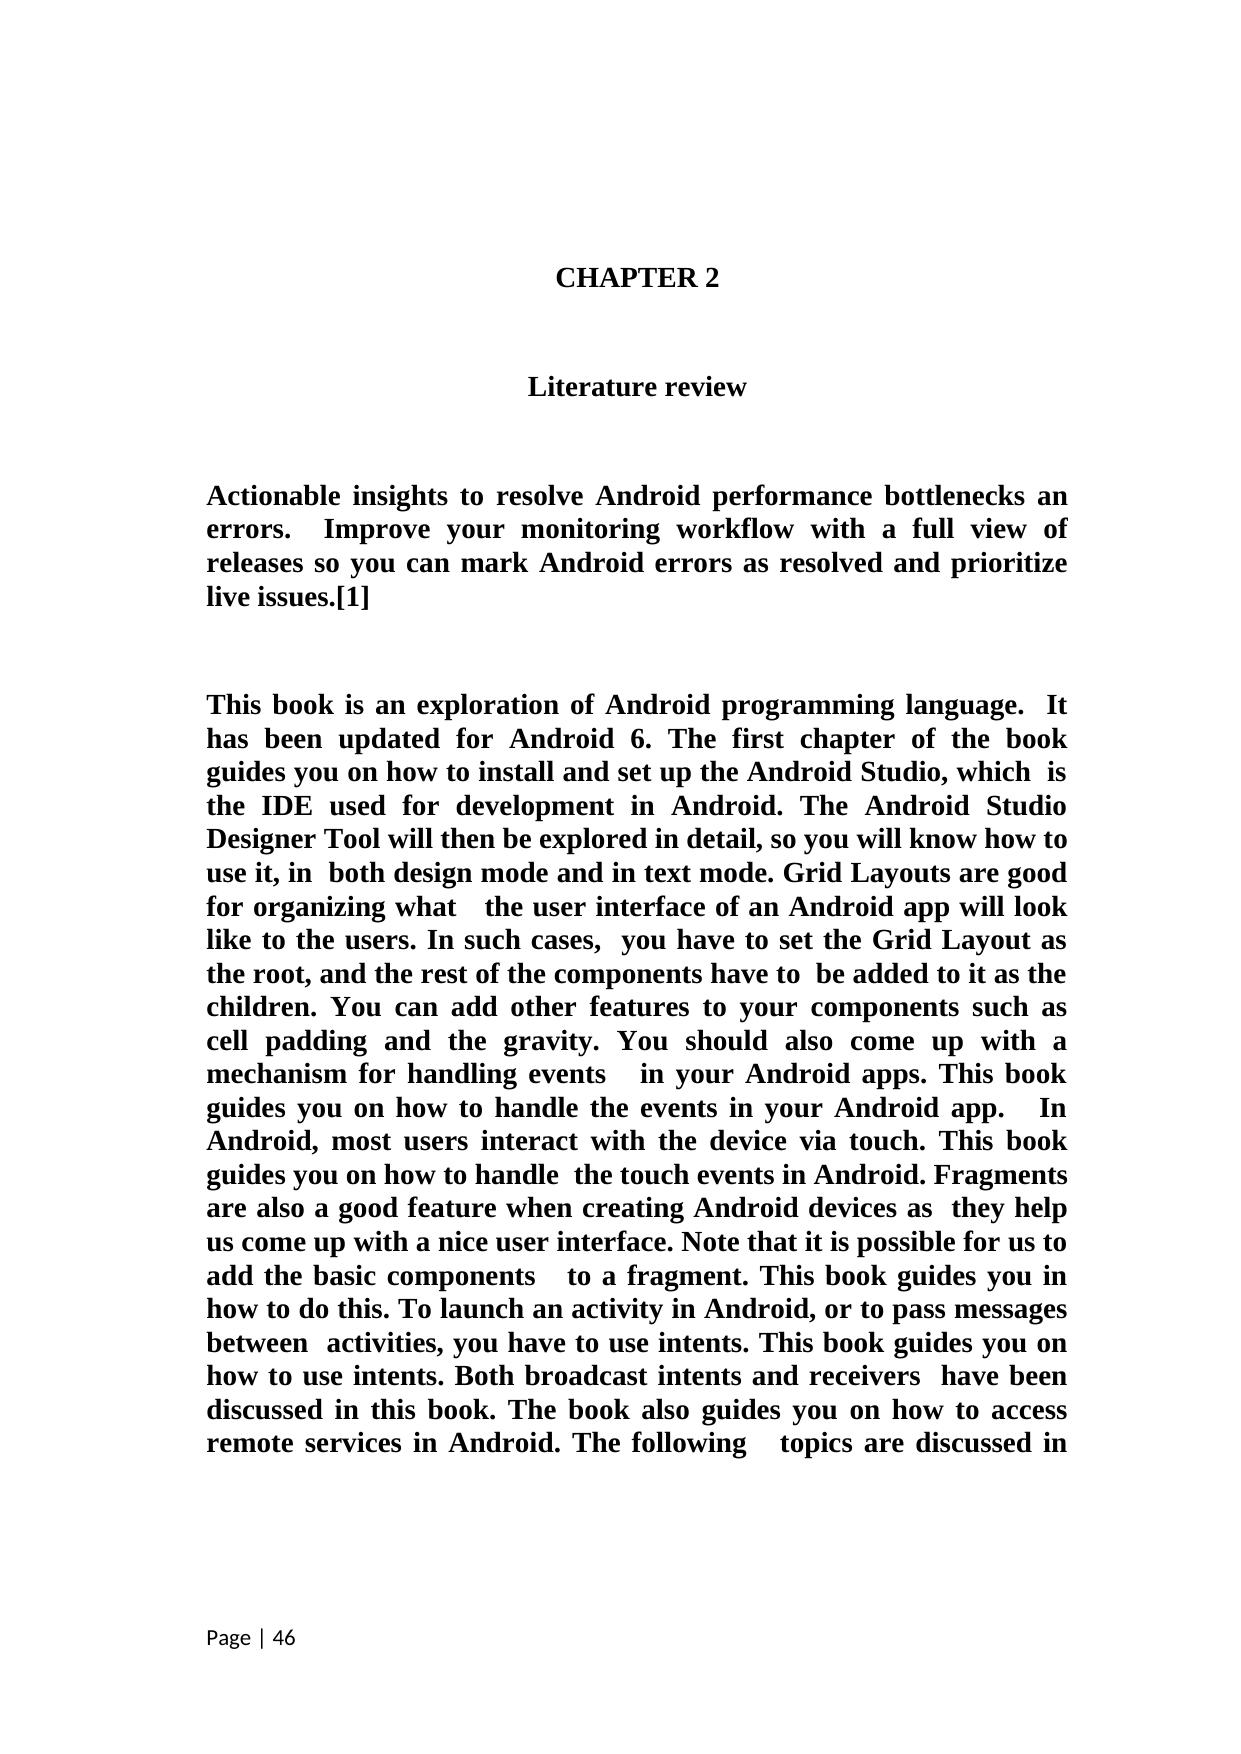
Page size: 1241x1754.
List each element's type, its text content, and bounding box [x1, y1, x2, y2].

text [206, 687, 1069, 1459]
text Actionable insights to resolve Android performance bottlenecks an errors. Improve your monitoring workflow with a full view of releases so you can mark Android errors as resolved and prioritize live issues.[1] [206, 478, 1069, 612]
text Literature review [206, 369, 1069, 403]
text CHAPTER 2 [206, 261, 1069, 294]
